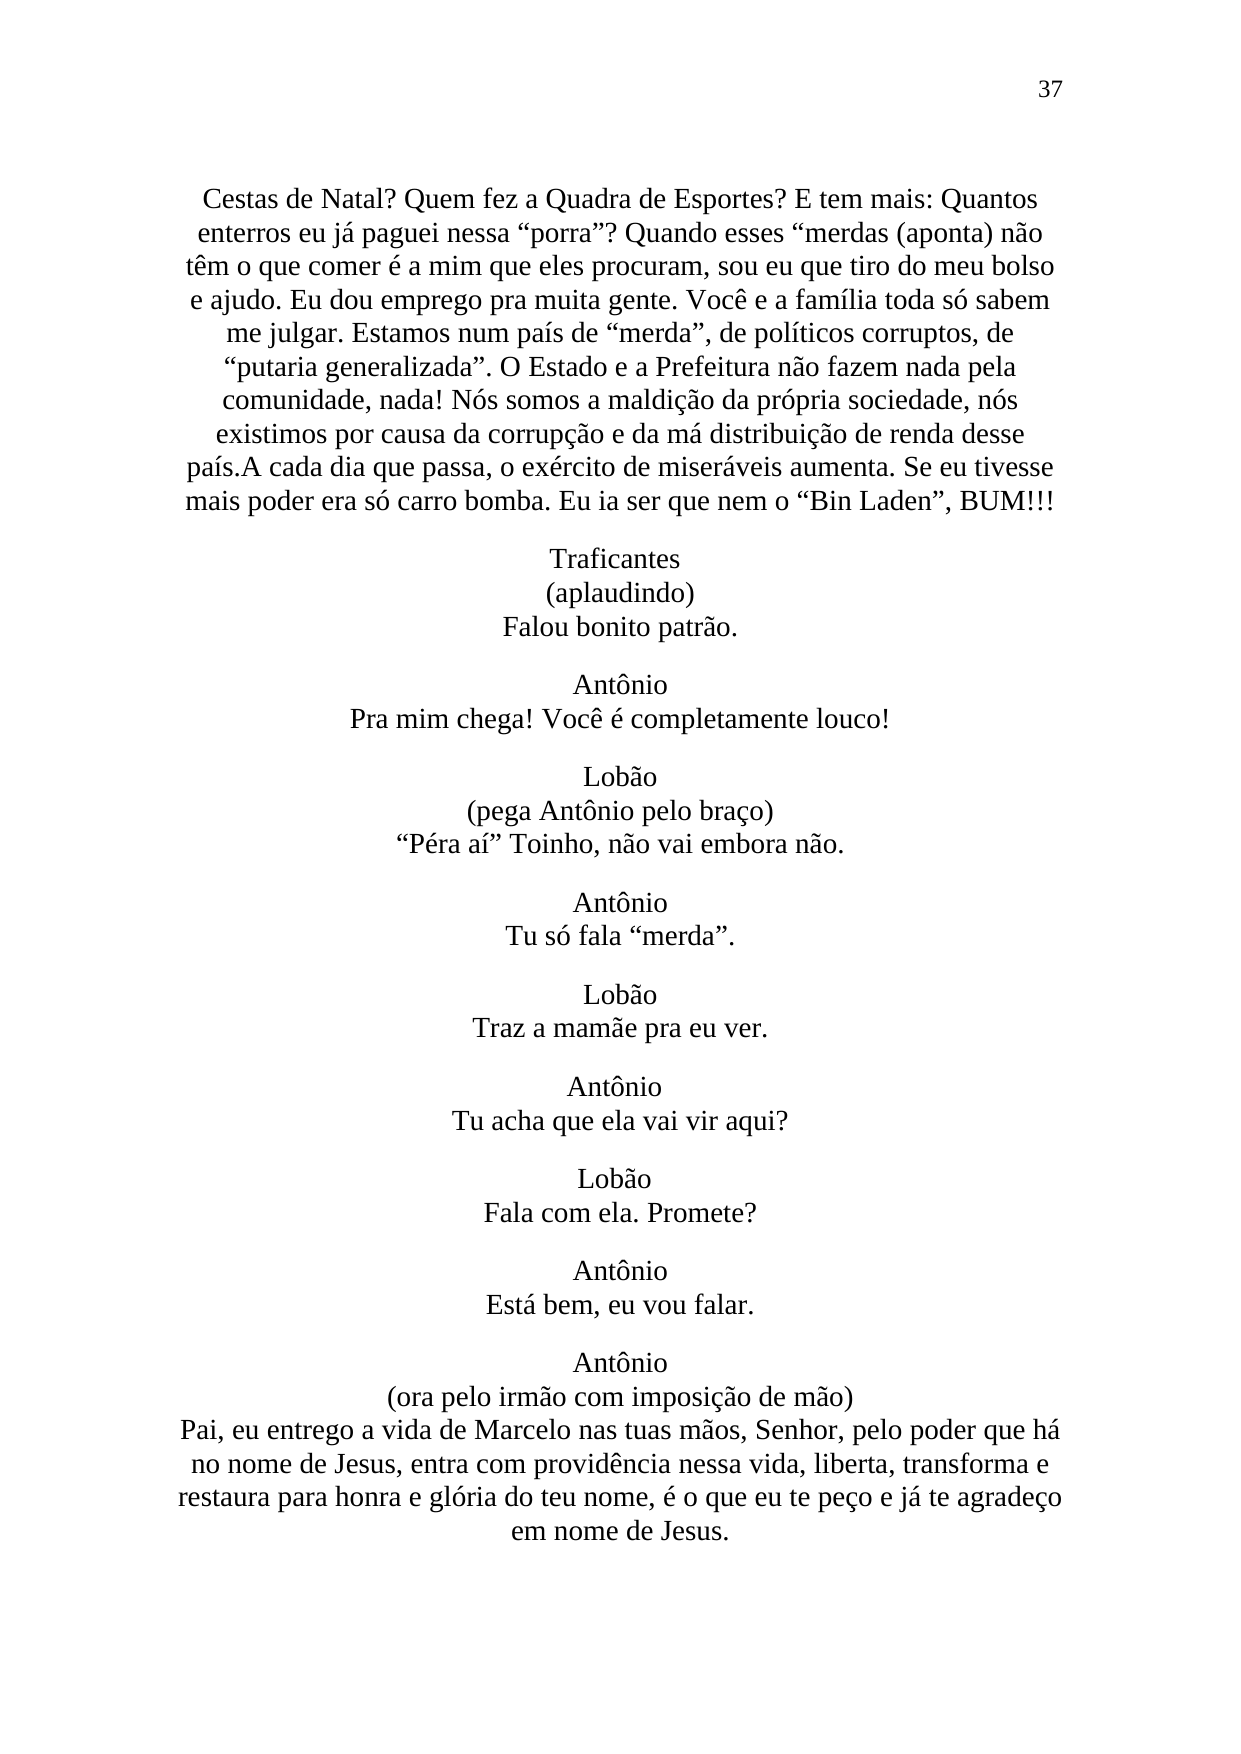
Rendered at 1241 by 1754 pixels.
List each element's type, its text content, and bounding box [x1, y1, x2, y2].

text Fala com ela. Promete? [177, 1195, 1063, 1228]
text Lobão [177, 977, 1063, 1011]
text Antônio [177, 667, 1063, 701]
text Traz a mamãe pra eu ver. [177, 1011, 1063, 1044]
text Tu acha que ela vai vir aqui? [177, 1103, 1063, 1136]
text Antônio [177, 1069, 1051, 1103]
text Tu só fala “merda”. [177, 918, 1063, 952]
text Está bem, eu vou falar. [177, 1287, 1063, 1320]
text (ora pelo irmão com imposição de mão) [177, 1379, 1063, 1412]
text Falou bonito patrão. [177, 609, 1063, 642]
text Antônio [177, 1253, 1063, 1287]
text Lobão [177, 1161, 1051, 1195]
text “Péra aí” Toinho, não vai embora não. [177, 826, 1063, 860]
text Traficantes [177, 542, 1063, 575]
text Lobão [177, 759, 1063, 793]
text Antônio [177, 885, 1063, 918]
text Antônio [177, 1345, 1063, 1379]
text (pega Antônio pelo braço) [177, 793, 1063, 826]
text Pai, eu entrego a vida de Marcelo nas tuas mãos, Senhor, pelo poder que há no nome de Jesus, entra com providência nessa vida, liberta, transforma e restaura para honra e glória do teu nome, é o que eu te peço e já te agradeço em nome de Jesus. [177, 1412, 1063, 1547]
text Cestas de Natal? Quem fez a Quadra de Esportes? E tem mais: Quantos enterros eu já paguei nessa “porra”? Quando esses “merdas (aponta) não têm o que comer é a mim que eles procuram, sou eu que tiro do meu bolso e ajudo. Eu dou emprego pra muita gente. Você e a família toda só sabem me julgar. Estamos num país de “merda”, de políticos corruptos, de “putaria generalizada”. O Estado e a Prefeitura não fazem nada pela comunidade, nada! Nós somos a maldição da própria sociedade, nós existimos por causa da corrupção e da má distribuição de renda desse país.A cada dia que passa, o exército de miseráveis aumenta. Se eu tivesse mais poder era só carro bomba. Eu ia ser que nem o “Bin Laden”, BUM!!! [177, 181, 1063, 517]
text (aplaudindo) [177, 575, 1063, 609]
text Pra mim chega! Você é completamente louco! [177, 701, 1063, 734]
